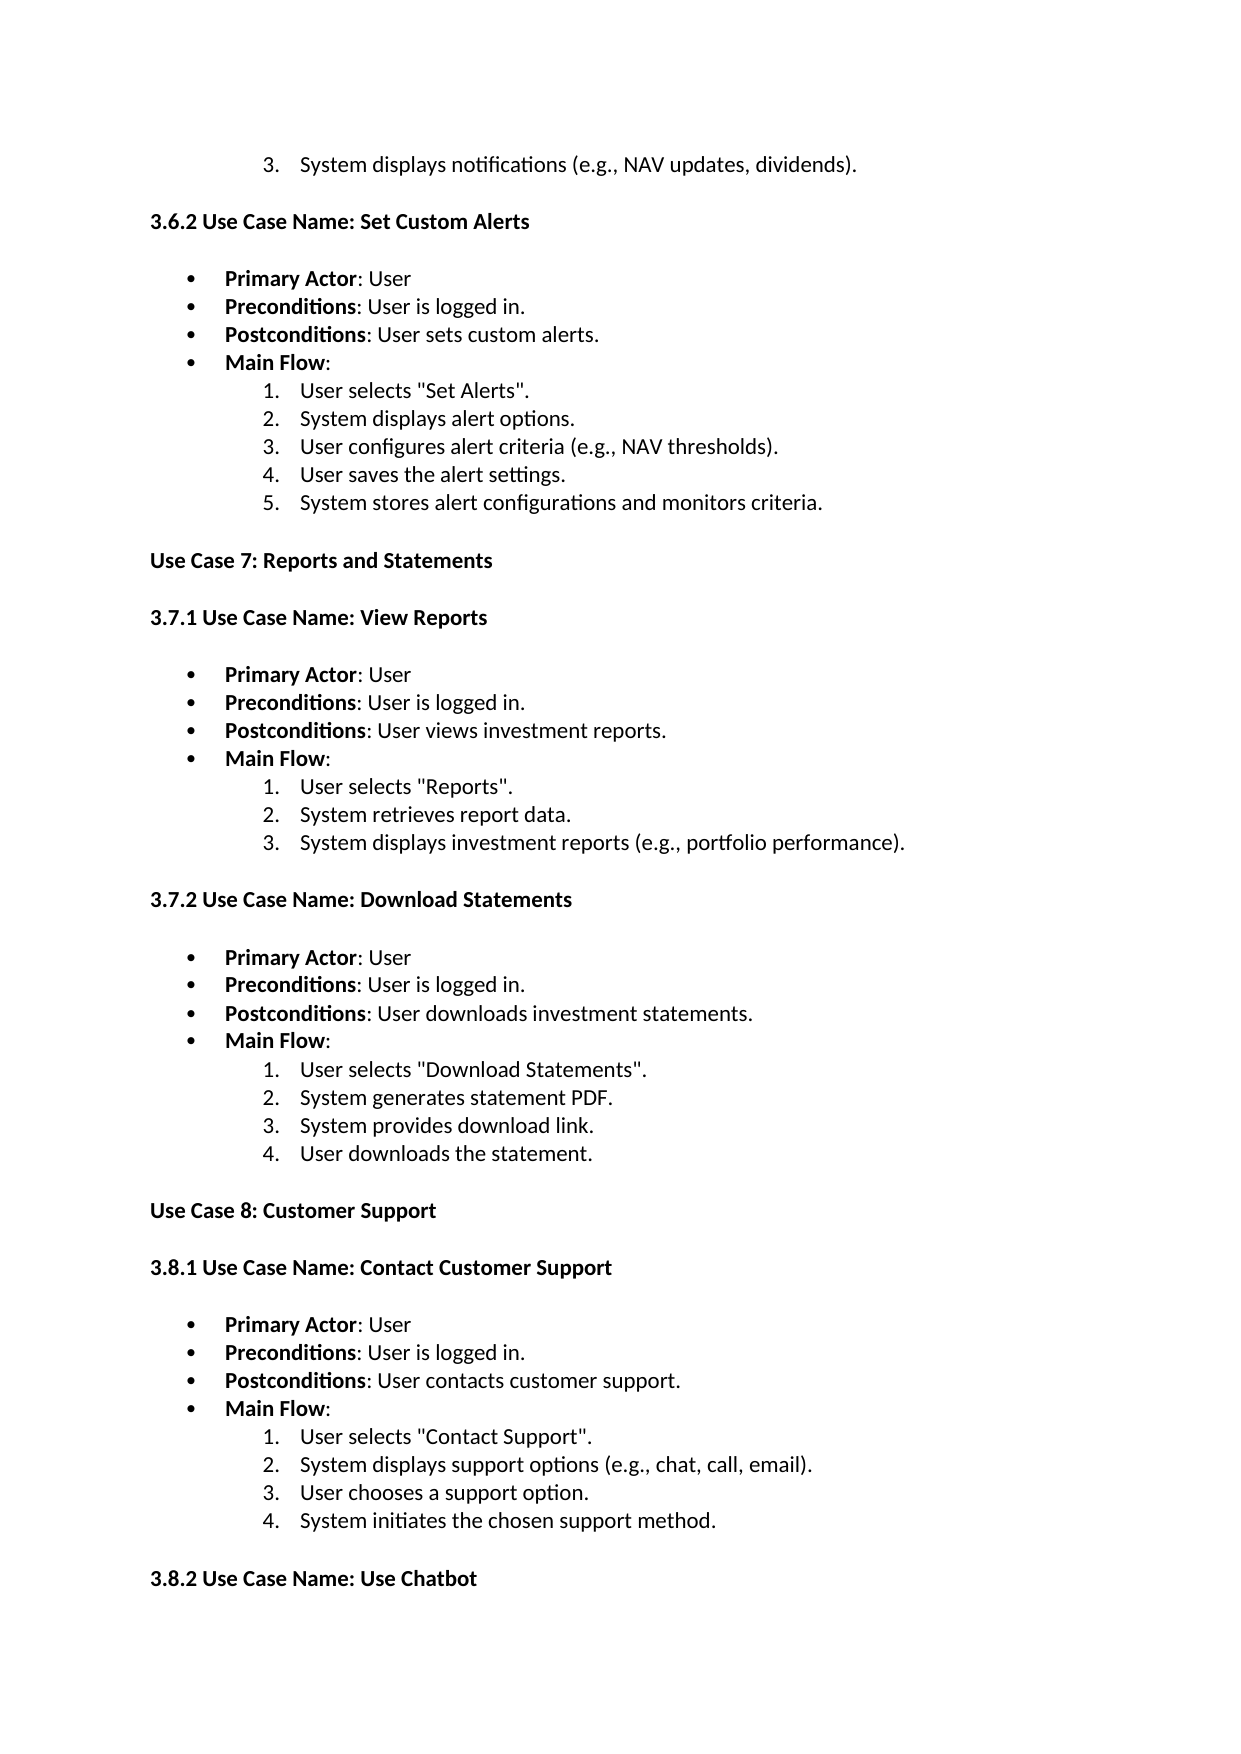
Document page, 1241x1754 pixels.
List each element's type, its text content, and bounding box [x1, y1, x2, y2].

list Postconditions: User contacts customer support. [187, 1366, 1090, 1394]
list Primary Actor: User [187, 264, 1090, 292]
text 3.8.1 Use Case Name: Contact Customer Support [150, 1253, 1090, 1281]
list Primary Actor: User [187, 943, 1090, 971]
list System displays notifications (e.g., NAV updates, dividends). [262, 150, 1090, 178]
list Main Flow: [187, 1394, 1090, 1422]
list Main Flow: [187, 1027, 1090, 1055]
list System generates statement PDF. [262, 1083, 1090, 1111]
list User saves the alert settings. [262, 461, 1090, 488]
text 3.8.2 Use Case Name: Use Chatbot [150, 1564, 1090, 1592]
text 3.7.2 Use Case Name: Download Statements [150, 885, 1090, 913]
list Preconditions: User is logged in. [187, 971, 1090, 999]
list Preconditions: User is logged in. [187, 1338, 1090, 1366]
list User selects "Set Alerts". [262, 376, 1090, 404]
list User downloads the statement. [262, 1139, 1090, 1167]
list User selects "Download Statements". [262, 1055, 1090, 1083]
list Main Flow: [187, 744, 1090, 772]
list System displays support options (e.g., chat, call, email). [262, 1450, 1090, 1478]
list Main Flow: [187, 348, 1090, 376]
list System initiates the chosen support method. [262, 1506, 1090, 1534]
list User configures alert criteria (e.g., NAV thresholds). [262, 432, 1090, 461]
list System retrieves report data. [262, 800, 1090, 828]
list Postconditions: User sets custom alerts. [187, 320, 1090, 348]
list Postconditions: User downloads investment statements. [187, 999, 1090, 1027]
list System provides download link. [262, 1111, 1090, 1139]
list Postconditions: User views investment reports. [187, 716, 1090, 744]
text 3.6.2 Use Case Name: Set Custom Alerts [150, 207, 1090, 235]
list Primary Actor: User [187, 660, 1090, 688]
list User selects "Contact Support". [262, 1422, 1090, 1450]
text 3.7.1 Use Case Name: View Reports [150, 603, 1090, 631]
list Preconditions: User is logged in. [187, 688, 1090, 716]
list System displays alert options. [262, 404, 1090, 432]
text Use Case 7: Reports and Statements [150, 546, 1090, 574]
list Primary Actor: User [187, 1310, 1090, 1338]
list Preconditions: User is logged in. [187, 292, 1090, 320]
list System displays investment reports (e.g., portfolio performance). [262, 828, 1090, 856]
text Use Case 8: Customer Support [150, 1196, 1090, 1224]
list User selects "Reports". [262, 772, 1090, 800]
list User chooses a support option. [262, 1478, 1090, 1506]
list System stores alert configurations and monitors criteria. [262, 488, 1090, 517]
